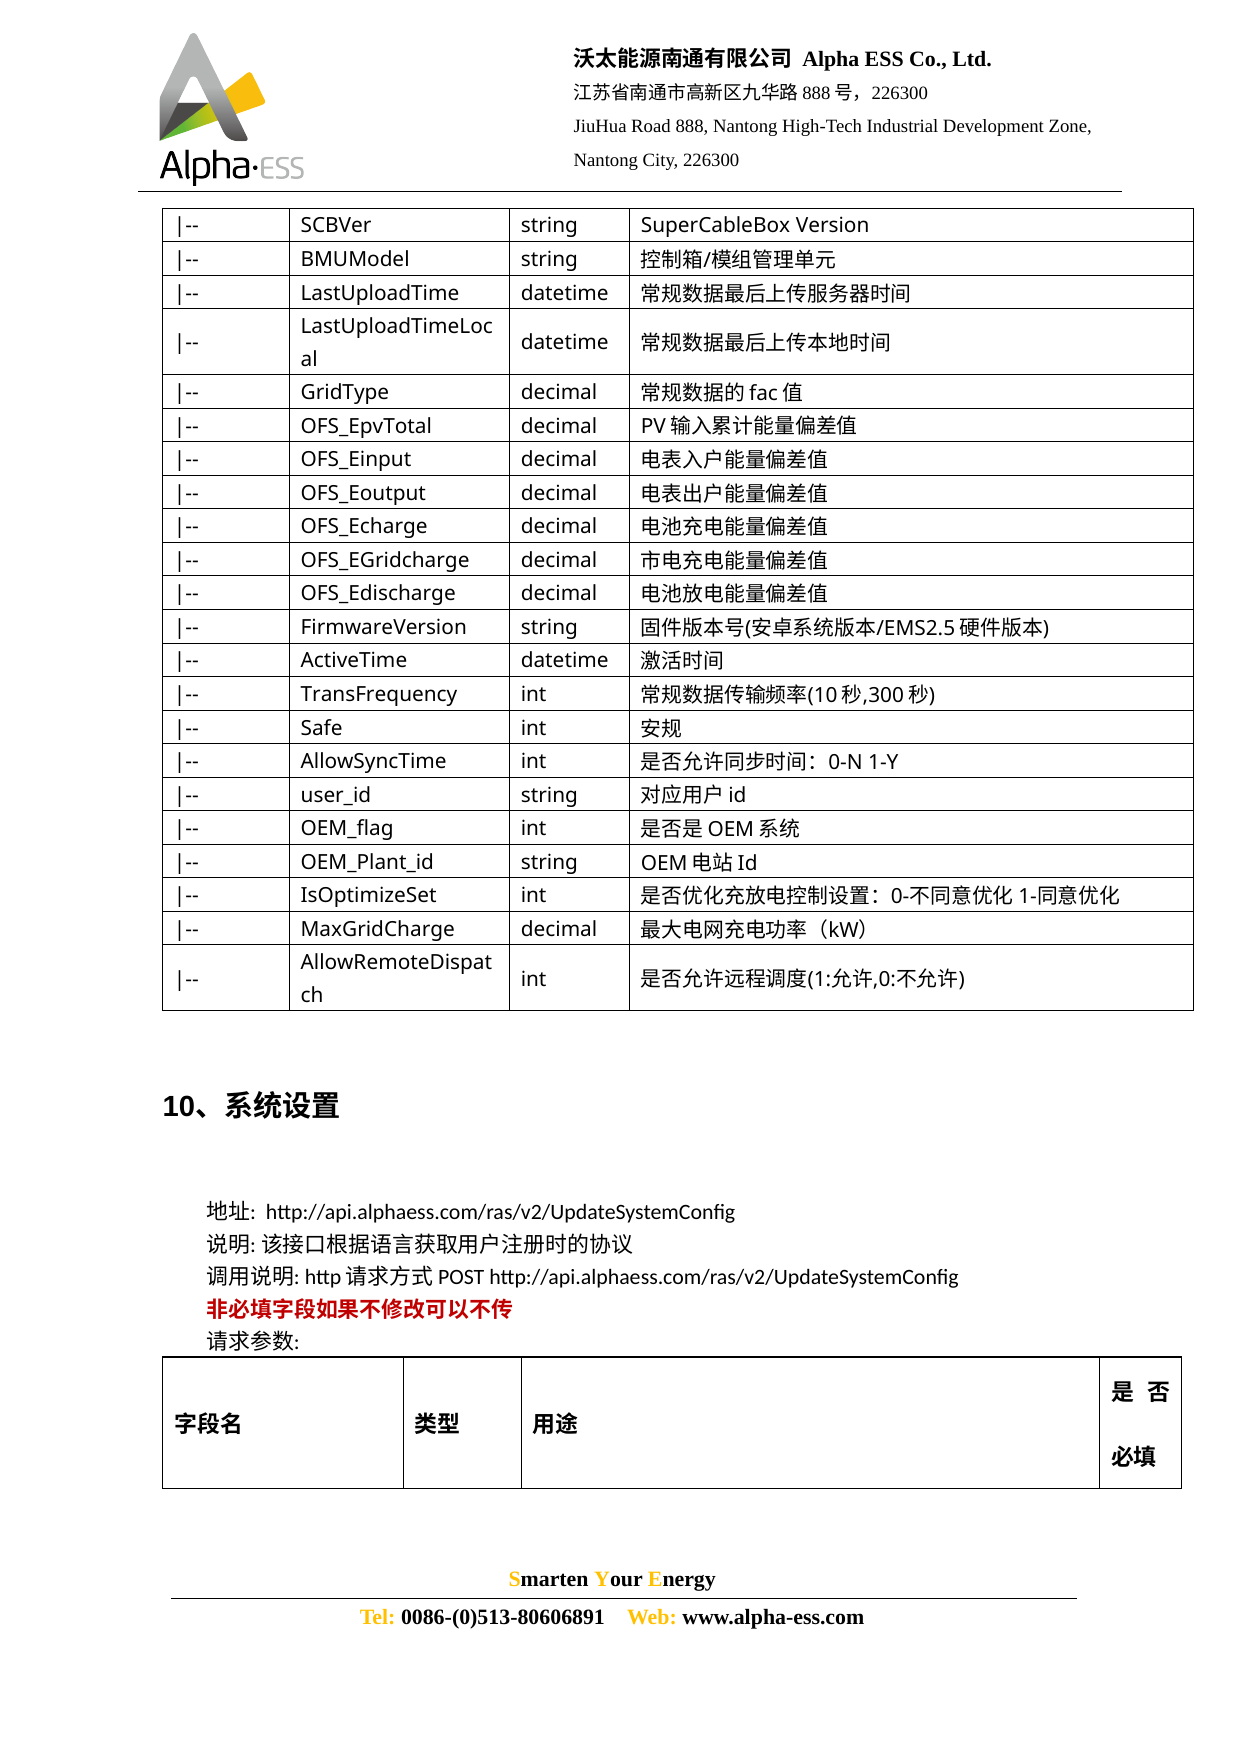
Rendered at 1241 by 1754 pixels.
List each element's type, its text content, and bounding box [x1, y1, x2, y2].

table_cell int [510, 677, 629, 709]
table_cell int [510, 945, 629, 1010]
table_cell |-- [163, 309, 289, 374]
table_cell datetime [510, 309, 629, 374]
table_cell |-- [163, 509, 289, 542]
table_cell SCBVer [290, 209, 509, 241]
table_cell |-- [163, 576, 289, 609]
table_cell OFS_EGridcharge [290, 543, 509, 575]
table_cell decimal [510, 375, 629, 408]
table_cell 是否允许同步时间：0-N 1-Y [630, 744, 1193, 777]
table_cell |-- [163, 677, 289, 709]
table_cell string [510, 242, 629, 274]
table_cell int [510, 811, 629, 844]
table_cell ActiveTime [290, 644, 509, 676]
table_cell string [510, 610, 629, 642]
table_cell LastUploadTimeLocal [290, 309, 509, 374]
table_cell OEM_flag [290, 811, 509, 844]
table_cell user_id [290, 778, 509, 810]
table_cell |-- [163, 811, 289, 844]
table_cell OFS_Echarge [290, 509, 509, 542]
table_cell 电表出户能量偏差值 [630, 476, 1193, 508]
list 调用说明: http请求方式 POST http://api.alphaess.com/ras/v2/UpdateSystemConfig [162, 1259, 1063, 1291]
table_cell int [510, 744, 629, 777]
table_cell AllowSyncTime [290, 744, 509, 777]
table_cell 常规数据的fac值 [630, 375, 1193, 408]
list 请求参数: [162, 1324, 1063, 1356]
table_cell decimal [510, 509, 629, 542]
table_cell |-- [163, 845, 289, 877]
table_cell |-- [163, 912, 289, 944]
table_cell SuperCableBox Version [630, 209, 1193, 241]
table_header 用途 [522, 1358, 1099, 1487]
table_cell IsOptimizeSet [290, 878, 509, 911]
table_cell int [510, 711, 629, 743]
list 说明: 该接口根据语言获取用户注册时的协议 [162, 1226, 1063, 1259]
table_cell 电池充电能量偏差值 [630, 509, 1193, 542]
table_cell GridType [290, 375, 509, 408]
list 地址: http://api.alphaess.com/ras/v2/UpdateSystemConfig [162, 1194, 1063, 1226]
table_cell 是否允许远程调度(1:允许,0:不允许) [630, 945, 1193, 1010]
table_cell 电池放电能量偏差值 [630, 576, 1193, 609]
table_cell OFS_Edischarge [290, 576, 509, 609]
table_cell |-- [163, 276, 289, 308]
table_cell datetime [510, 644, 629, 676]
table_cell |-- [163, 442, 289, 475]
table_cell |-- [163, 711, 289, 743]
table_cell |-- [163, 644, 289, 676]
table_cell MaxGridCharge [290, 912, 509, 944]
table_cell 常规数据最后上传服务器时间 [630, 276, 1193, 308]
table_cell decimal [510, 442, 629, 475]
table_cell string [510, 209, 629, 241]
table_cell |-- [163, 945, 289, 1010]
table_cell Safe [290, 711, 509, 743]
table_header 字段名 [163, 1358, 403, 1487]
table_cell BMUModel [290, 242, 509, 274]
table_cell int [510, 878, 629, 911]
table_cell OFS_EpvTotal [290, 409, 509, 441]
picture [159, 33, 304, 186]
table_cell |-- [163, 543, 289, 575]
table_cell |-- [163, 409, 289, 441]
table_cell |-- [163, 744, 289, 777]
table_cell 控制箱/模组管理单元 [630, 242, 1193, 274]
table_cell 是否优化充放电控制设置：0-不同意优化 1-同意优化 [630, 878, 1193, 911]
table_cell OFS_Einput [290, 442, 509, 475]
table_cell decimal [510, 476, 629, 508]
table_cell decimal [510, 576, 629, 609]
table_cell 常规数据最后上传本地时间 [630, 309, 1193, 374]
table_cell 对应用户id [630, 778, 1193, 810]
table_cell 市电充电能量偏差值 [630, 543, 1193, 575]
list 非必填字段如果不修改可以不传 [162, 1291, 1063, 1324]
table_cell |-- [163, 375, 289, 408]
table_cell |-- [163, 476, 289, 508]
table_cell 安规 [630, 711, 1193, 743]
table_cell FirmwareVersion [290, 610, 509, 642]
table_cell |-- [163, 878, 289, 911]
table_cell 电表入户能量偏差值 [630, 442, 1193, 475]
table_cell 最大电网充电功率（kW） [630, 912, 1193, 944]
table_cell AllowRemoteDispatch [290, 945, 509, 1010]
table_cell 常规数据传输频率(10秒,300秒) [630, 677, 1193, 709]
table_header 类型 [404, 1358, 521, 1487]
table_cell |-- [163, 209, 289, 241]
table_cell 激活时间 [630, 644, 1193, 676]
table_cell TransFrequency [290, 677, 509, 709]
table_cell OEM_Plant_id [290, 845, 509, 877]
table_cell |-- [163, 242, 289, 274]
table_cell LastUploadTime [290, 276, 509, 308]
table_cell |-- [163, 610, 289, 642]
table_cell 固件版本号(安卓系统版本/EMS2.5硬件版本) [630, 610, 1193, 642]
subtitle 10、系统设置 [162, 1071, 1063, 1136]
table_cell OEM电站Id [630, 845, 1193, 877]
table_cell datetime [510, 276, 629, 308]
table_cell |-- [163, 778, 289, 810]
table_cell string [510, 778, 629, 810]
table_cell decimal [510, 409, 629, 441]
table_cell 是否是OEM系统 [630, 811, 1193, 844]
table_cell decimal [510, 912, 629, 944]
table_header 是否必填 [1100, 1358, 1181, 1487]
table_cell decimal [510, 543, 629, 575]
table_cell PV输入累计能量偏差值 [630, 409, 1193, 441]
table_cell string [510, 845, 629, 877]
table_cell OFS_Eoutput [290, 476, 509, 508]
